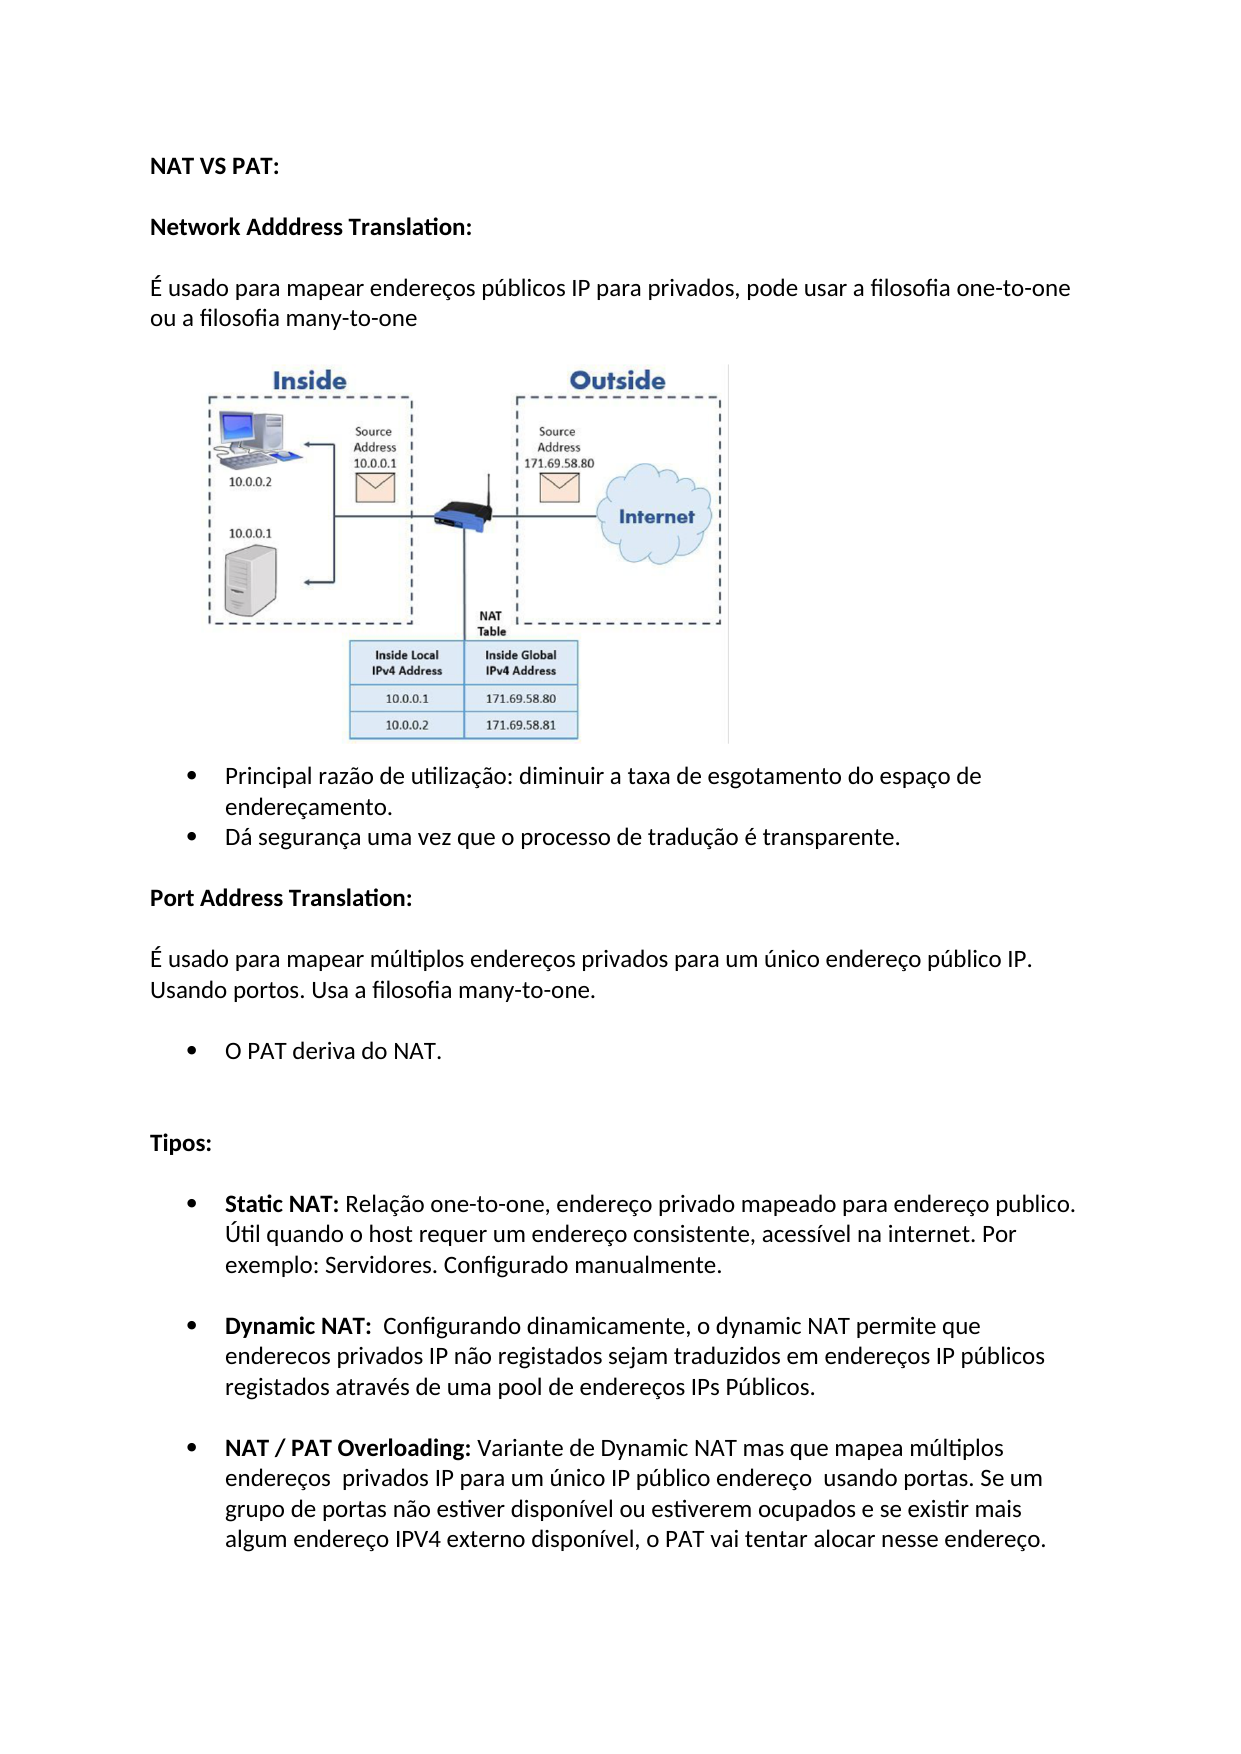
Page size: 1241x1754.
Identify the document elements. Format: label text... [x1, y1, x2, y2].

list O PAT deriva do NAT. [187, 1035, 1090, 1066]
list Principal razão de utilização: diminuir a taxa de esgotamento do espaço de endereçamento. [187, 760, 1090, 821]
list Dynamic NAT: Configurando dinamicamente, o dynamic NAT permite que enderecos privados IP não registados sejam traduzidos em endereços IP públicos registados através de uma pool de endereços IPs Públicos. [187, 1310, 1090, 1401]
text É usado para mapear endereços públicos IP para privados, pode usar a filosofia one-to-one ou a filosofia many-to-one [150, 272, 1090, 333]
list NAT / PAT Overloading: Variante de Dynamic NAT mas que mapea múltiplos endereços privados IP para um único IP público endereço usando portas. Se um grupo de portas não estiver disponível ou estiverem ocupados e se existir mais algum endereço IPV4 externo disponível, o PAT vai tentar alocar nesse endereço. [187, 1432, 1090, 1554]
list Static NAT: Relação one-to-one, endereço privado mapeado para endereço publico. Útil quando o host requer um endereço consistente, acessível na internet. Por exemplo: Servidores. Configurado manualmente. [187, 1188, 1090, 1279]
text É usado para mapear múltiplos endereços privados para um único endereço público IP. Usando portos. Usa a filosofia many-to-one. [150, 943, 1090, 1004]
text Port Address Translation: [150, 882, 1090, 913]
list Dá segurança uma vez que o processo de tradução é transparente. [187, 821, 1090, 852]
picture [150, 364, 754, 753]
text Tipos: [150, 1127, 1090, 1157]
text NAT VS PAT: [150, 150, 1090, 181]
text Network Adddress Translation: [150, 211, 1090, 242]
